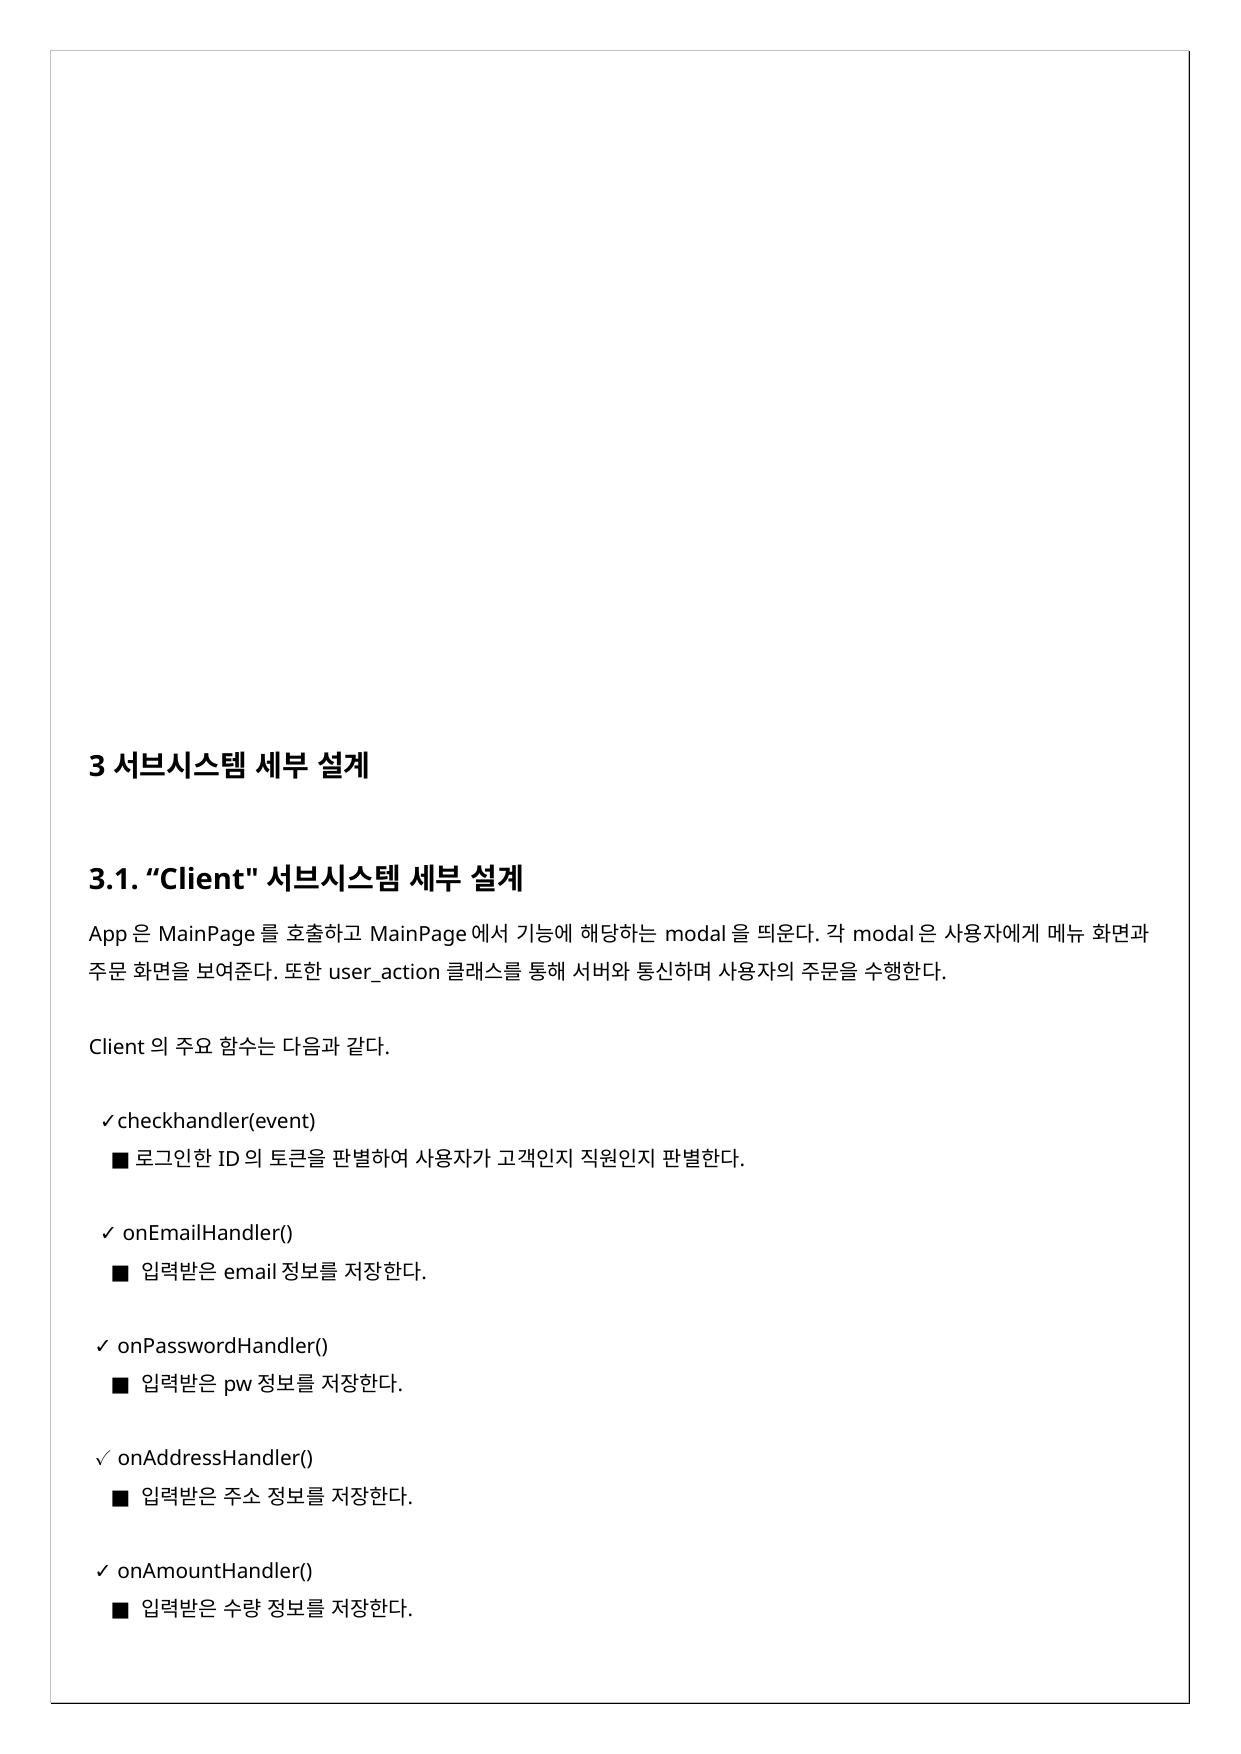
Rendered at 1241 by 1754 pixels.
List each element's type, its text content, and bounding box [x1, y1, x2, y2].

text ✓ onPasswordHandler() [89, 1326, 1151, 1364]
title 3 서브시스템 세부 설계 [89, 726, 1151, 801]
text ✓checkhandler(event) [89, 1101, 1151, 1139]
text ■ 입력받은 email정보를 저장한다. [89, 1251, 1151, 1289]
text 3.1. “Client" 서브시스템 세부 설계 [89, 839, 1151, 914]
text App은 MainPage를 호출하고 MainPage에서 기능에 해당하는 modal을 띄운다. 각 modal은 사용자에게 메뉴 화면과 주문 화면을 보여준다. 또한 user_action 클래스를 통해 서버와 통신하며 사용자의 주문을 수행한다. [89, 914, 1151, 989]
text Client 의 주요 함수는 다음과 같다. [89, 1026, 1151, 1064]
text ■ 입력받은 pw 정보를 저장한다. [89, 1364, 1151, 1401]
text ■ 입력받은 수량 정보를 저장한다. [89, 1589, 1151, 1626]
text ✓ onAddressHandler() [89, 1439, 1151, 1476]
text ✓ onAmountHandler() [89, 1551, 1151, 1589]
text ■ 입력받은 주소 정보를 저장한다. [89, 1476, 1151, 1514]
text ✓ onEmailHandler() [89, 1214, 1151, 1251]
text ■ 로그인한 ID의 토큰을 판별하여 사용자가 고객인지 직원인지 판별한다. [89, 1139, 1151, 1176]
